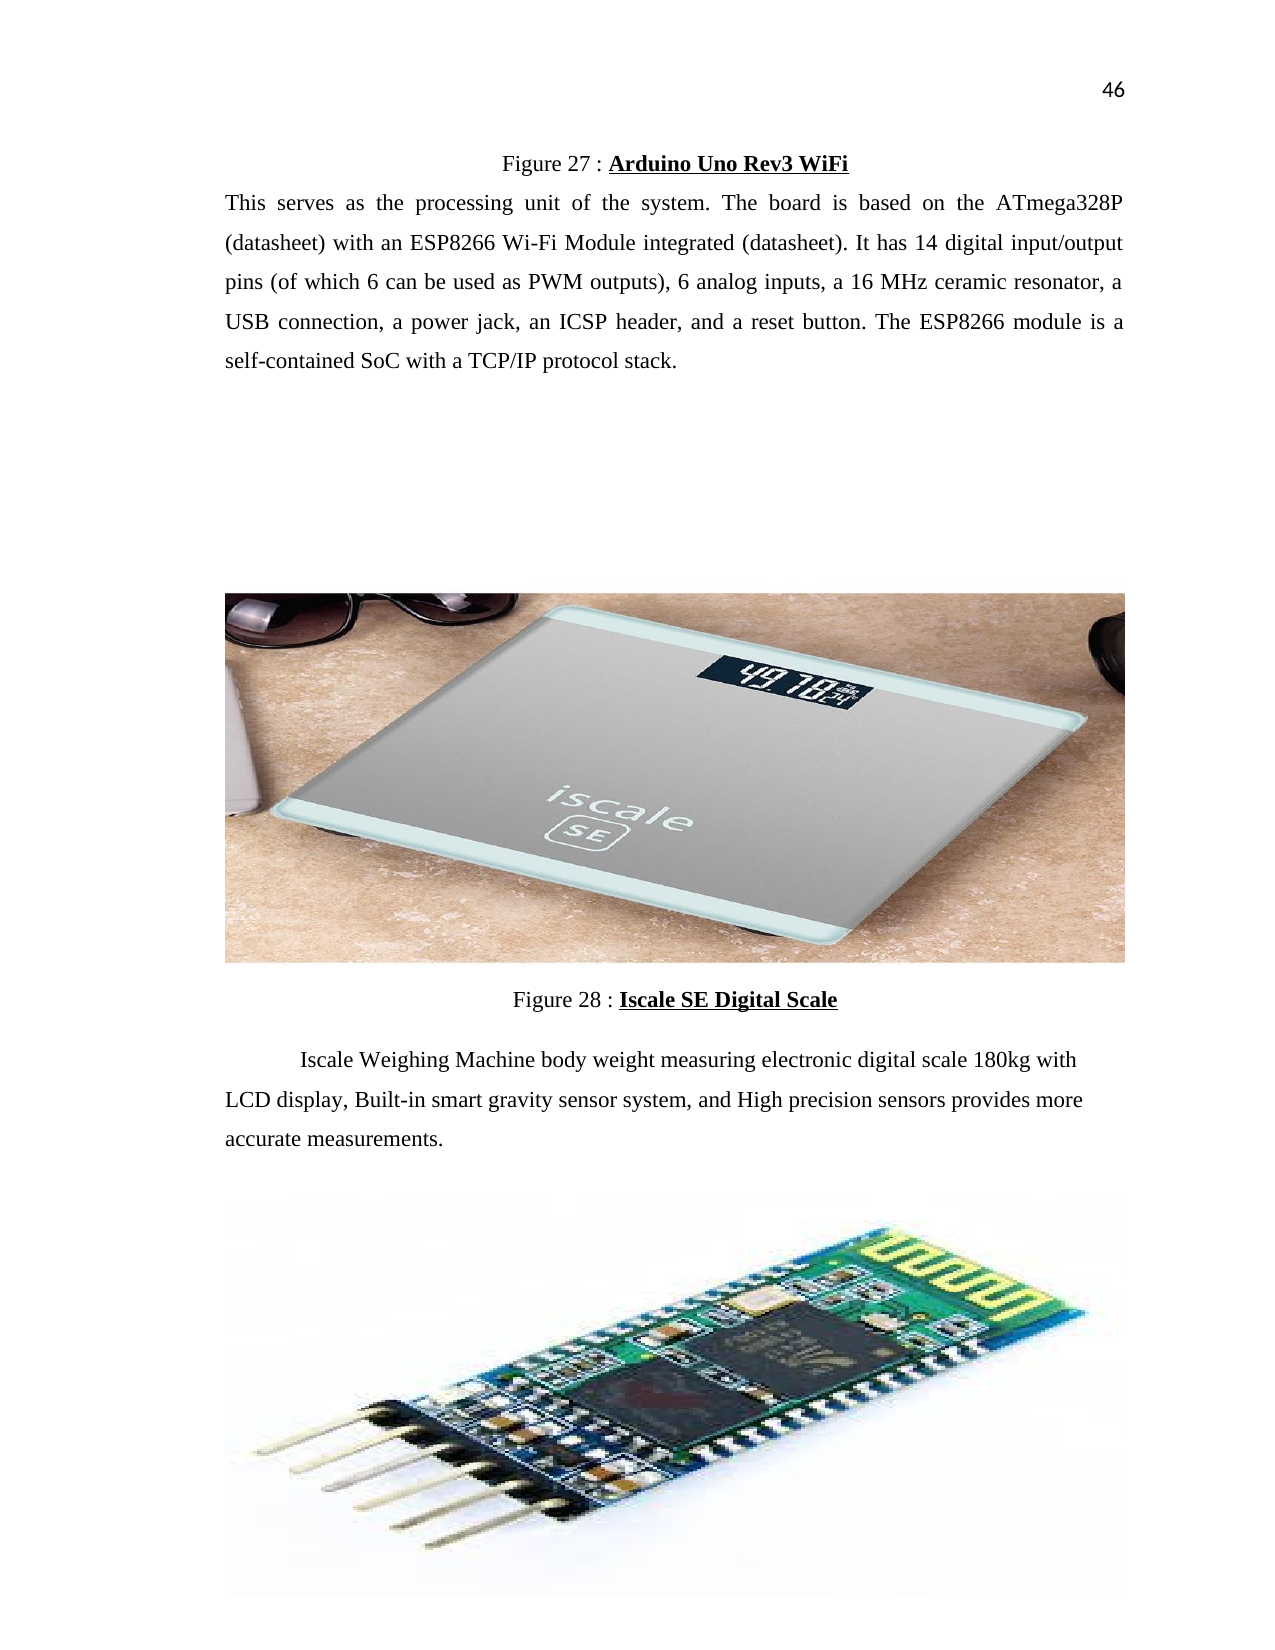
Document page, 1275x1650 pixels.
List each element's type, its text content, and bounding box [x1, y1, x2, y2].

text Iscale Weighing Machine body weight measuring electronic digital scale 180kg with LCD display, Built-in smart gravity sensor system, and High precision sensors provides more accurate measurements. [225, 1047, 1125, 1152]
picture [225, 555, 1125, 986]
text Figure 28 : Iscale SE Digital Scale [225, 986, 1125, 1013]
text Figure 27 : Arduino Uno Rev3 WiFi [225, 150, 1125, 176]
text This serves as the processing unit of the system. The board is based on the ATmega328P (datasheet) with an ESP8266 Wi-Fi Module integrated (datasheet). It has 14 digital input/output pins (of which 6 can be used as PWM outputs), 6 analog inputs, a 16 MHz ceramic resonator, a USB connection, a power jack, an ICSP header, and a reset button. The ESP8266 module is a self-contained SoC with a TCP/IP protocol stack. [225, 189, 1125, 374]
picture [225, 1192, 1125, 1597]
